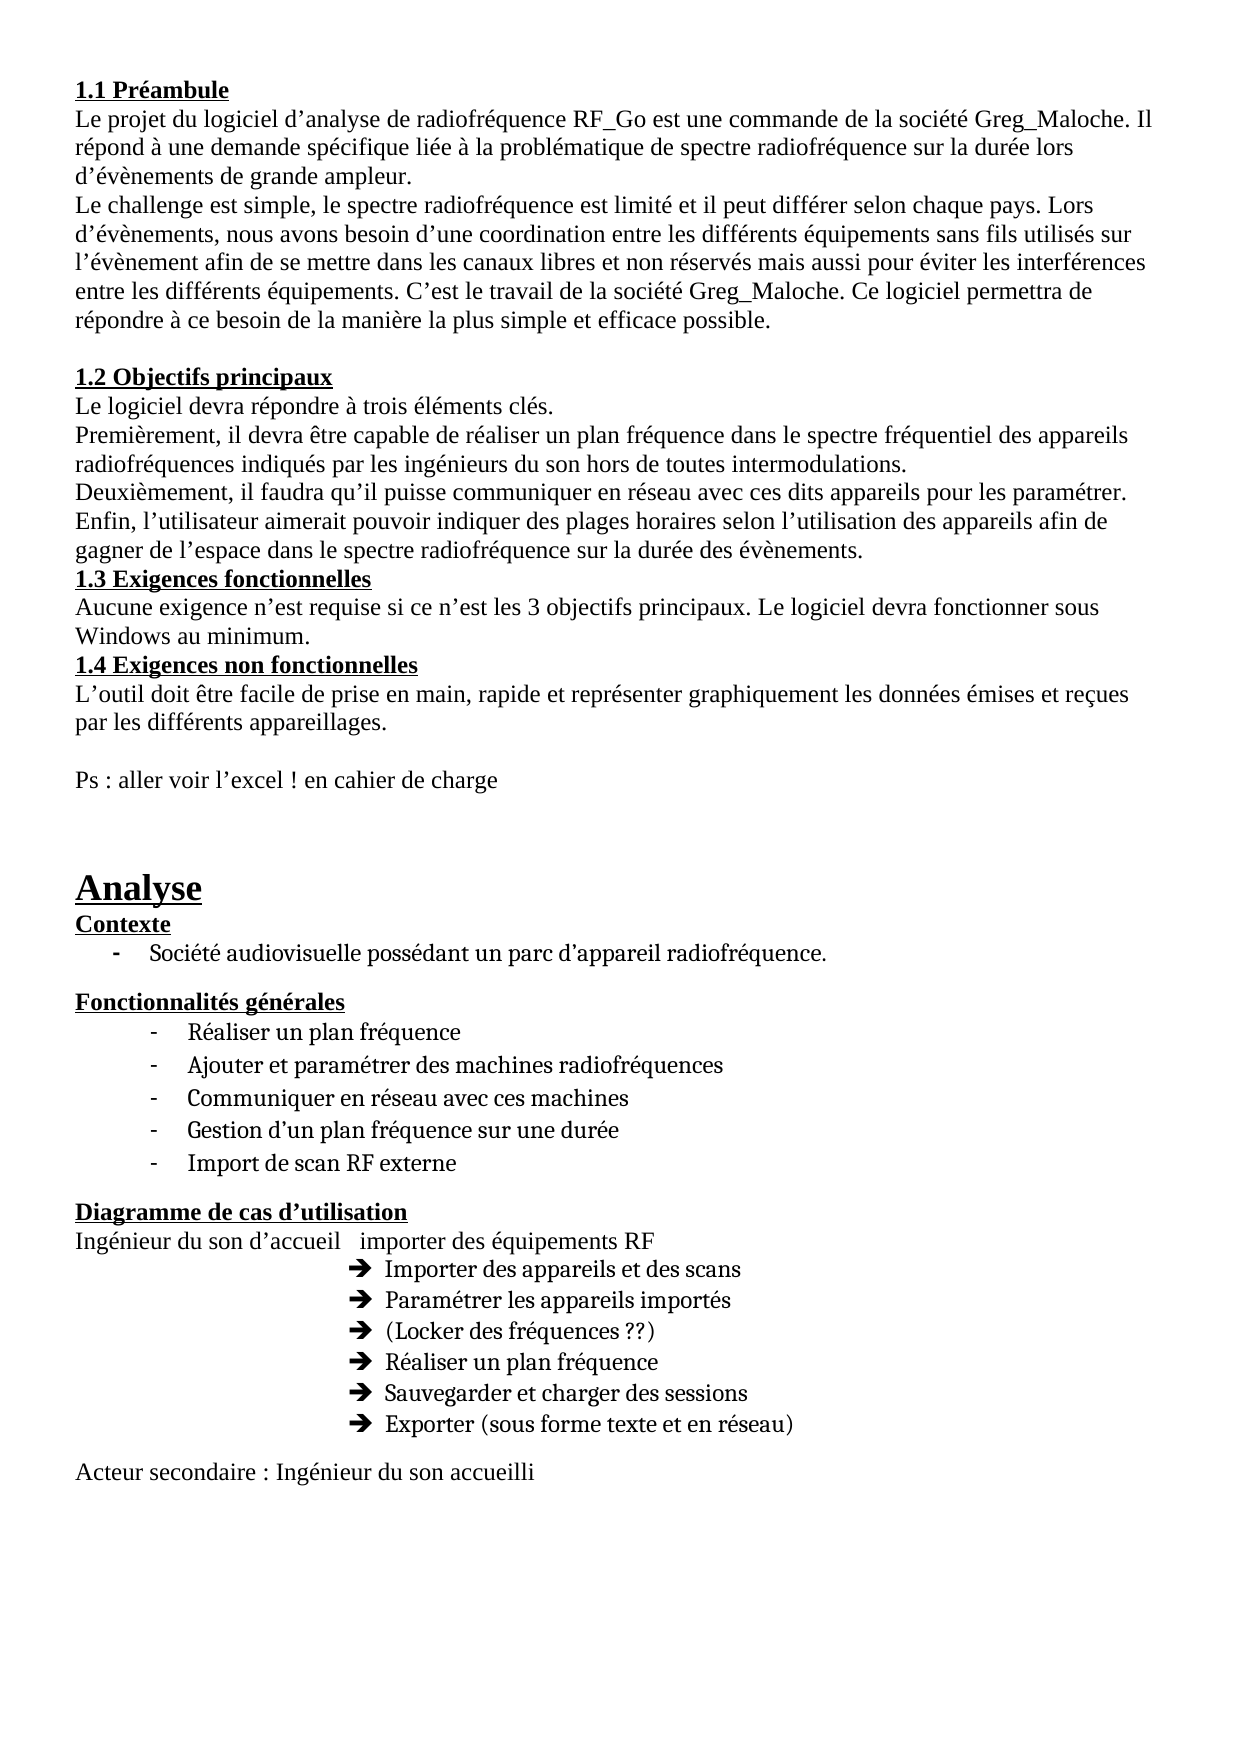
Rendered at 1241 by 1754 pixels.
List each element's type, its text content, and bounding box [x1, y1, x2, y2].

text Enfin, l’utilisateur aimerait pouvoir indiquer des plages horaires selon l’utilisation des appareils afin de gagner de l’espace dans le spectre radiofréquence sur la durée des évènements. [75, 506, 1165, 564]
list Réaliser un plan fréquence [347, 1348, 1165, 1376]
text Deuxièmement, il faudra qu’il puisse communiquer en réseau avec ces dits appareils pour les paramétrer. [75, 477, 1165, 506]
text Le logiciel devra répondre à trois éléments clés. [75, 391, 1165, 420]
list Communiquer en réseau avec ces machines [150, 1082, 1165, 1112]
text 1.2 Objectifs principaux [75, 362, 1165, 391]
text 1.3 Exigences fonctionnelles [75, 564, 1165, 592]
text 1.1 Préambule [75, 75, 1165, 104]
list Ajouter et paramétrer des machines radiofréquences [150, 1049, 1165, 1079]
list (Locker des fréquences ??) [347, 1317, 1165, 1345]
list Réaliser un plan fréquence [150, 1016, 1165, 1046]
list Exporter (sous forme texte et en réseau) [347, 1410, 1165, 1438]
list Gestion d’un plan fréquence sur une durée [150, 1114, 1165, 1145]
text Diagramme de cas d’utilisation [75, 1197, 1165, 1226]
text Acteur secondaire : Ingénieur du son accueilli [75, 1457, 1165, 1486]
list Sauvegarder et charger des sessions [347, 1379, 1165, 1407]
text Contexte [75, 909, 1165, 937]
text Le projet du logiciel d’analyse de radiofréquence RF_Go est une commande de la société Greg_Maloche. Il répond à une demande spécifique liée à la problématique de spectre radiofréquence sur la durée lors d’évènements de grande ampleur. [75, 104, 1165, 190]
list Importer des appareils et des scans [347, 1254, 1165, 1283]
list Import de scan RF externe [150, 1147, 1165, 1178]
text L’outil doit être facile de prise en main, rapide et représenter graphiquement les données émises et reçues par les différents appareillages. [75, 679, 1165, 736]
text Analyse [75, 866, 1165, 909]
list Paramétrer les appareils importés [347, 1286, 1165, 1314]
text Aucune exigence n’est requise si ce n’est les 3 objectifs principaux. Le logiciel devra fonctionner sous Windows au minimum. [75, 592, 1165, 650]
text Le challenge est simple, le spectre radiofréquence est limité et il peut différer selon chaque pays. Lors d’évènements, nous avons besoin d’une coordination entre les différents équipements sans fils utilisés sur l’évènement afin de se mettre dans les canaux libres et non réservés mais aussi pour éviter les interférences entre les différents équipements. C’est le travail de la société Greg_Maloche. Ce logiciel permettra de répondre à ce besoin de la manière la plus simple et efficace possible. [75, 190, 1165, 334]
text Ingénieur du son d’accueil importer des équipements RF [75, 1226, 1165, 1254]
text Ps : aller voir l’excel ! en cahier de charge [75, 765, 1165, 794]
text Premièrement, il devra être capable de réaliser un plan fréquence dans le spectre fréquentiel des appareils radiofréquences indiqués par les ingénieurs du son hors de toutes intermodulations. [75, 420, 1165, 477]
list Société audiovisuelle possédant un parc d’appareil radiofréquence. [112, 937, 1165, 968]
text 1.4 Exigences non fonctionnelles [75, 650, 1165, 679]
text Fonctionnalités générales [75, 987, 1165, 1016]
